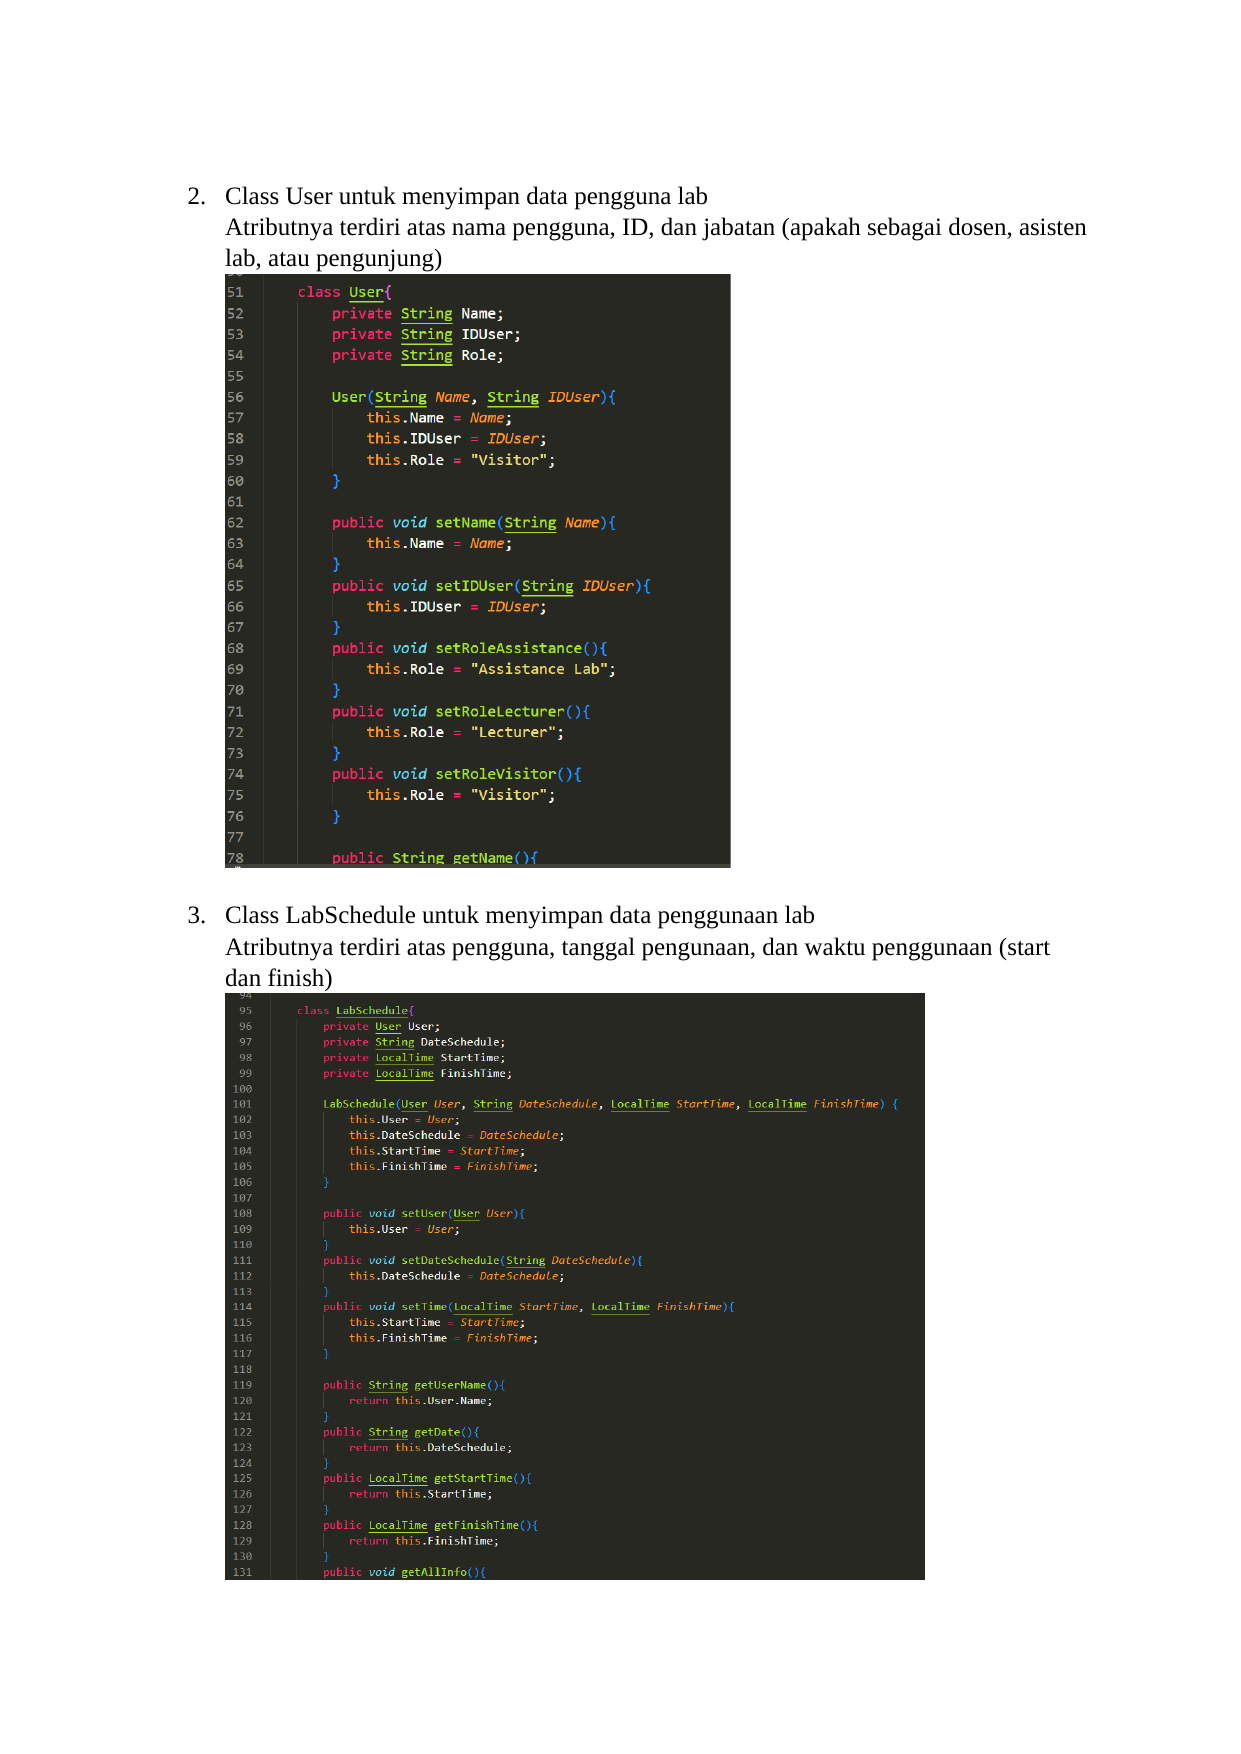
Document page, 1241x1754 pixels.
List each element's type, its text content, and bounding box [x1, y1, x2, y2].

list Class LabSchedule untuk menyimpan data penggunaan lab [187, 901, 1090, 929]
list Atributnya terdiri atas nama pengguna, ID, dan jabatan (apakah sebagai dosen, asisten lab, atau pengunjung) [225, 212, 1090, 272]
picture [225, 274, 731, 868]
list Class User untuk menyimpan data pengguna lab [187, 181, 1090, 210]
picture [225, 993, 925, 1580]
list Atributnya terdiri atas pengguna, tanggal pengunaan, dan waktu penggunaan (start dan finish) [225, 932, 1090, 991]
